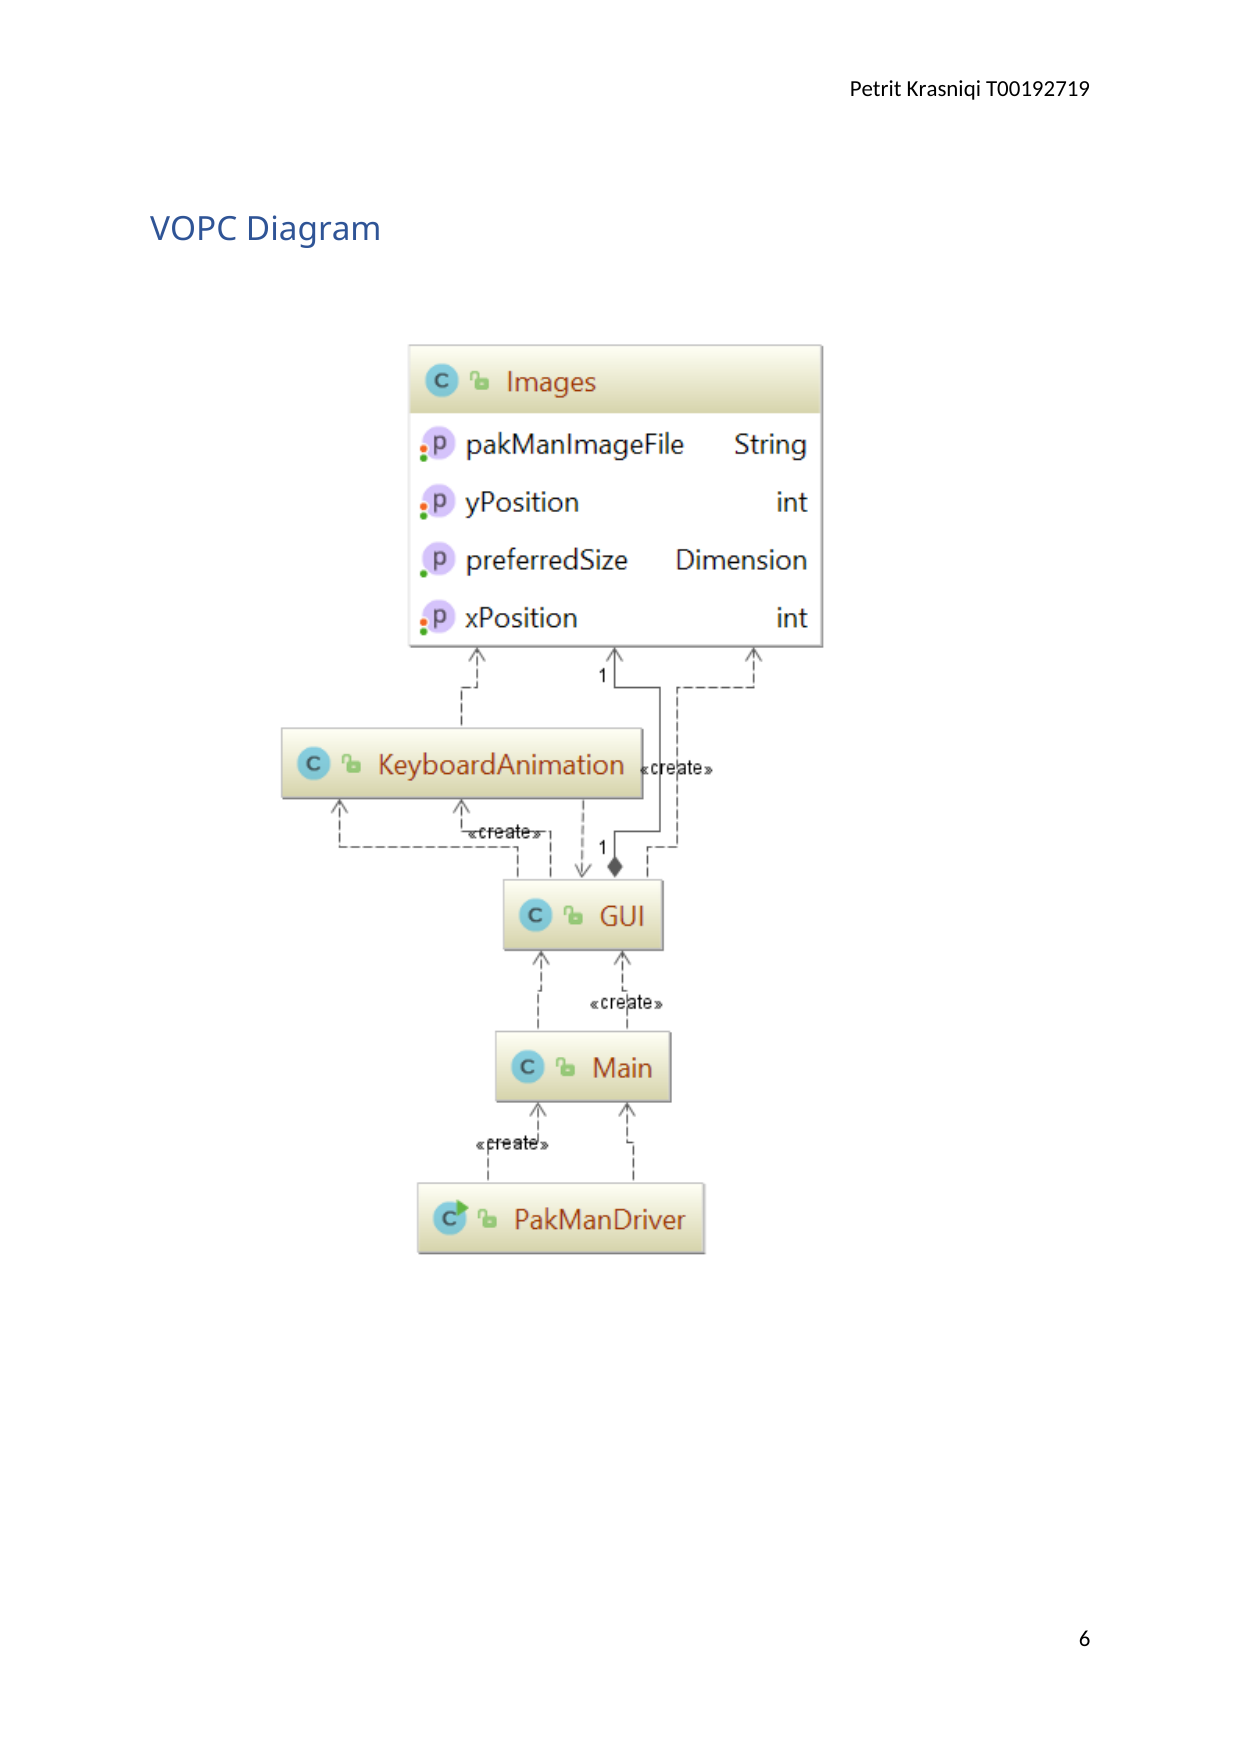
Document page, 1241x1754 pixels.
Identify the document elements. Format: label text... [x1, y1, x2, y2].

subtitle VOPC Diagram [150, 205, 1090, 251]
picture [150, 254, 947, 1278]
